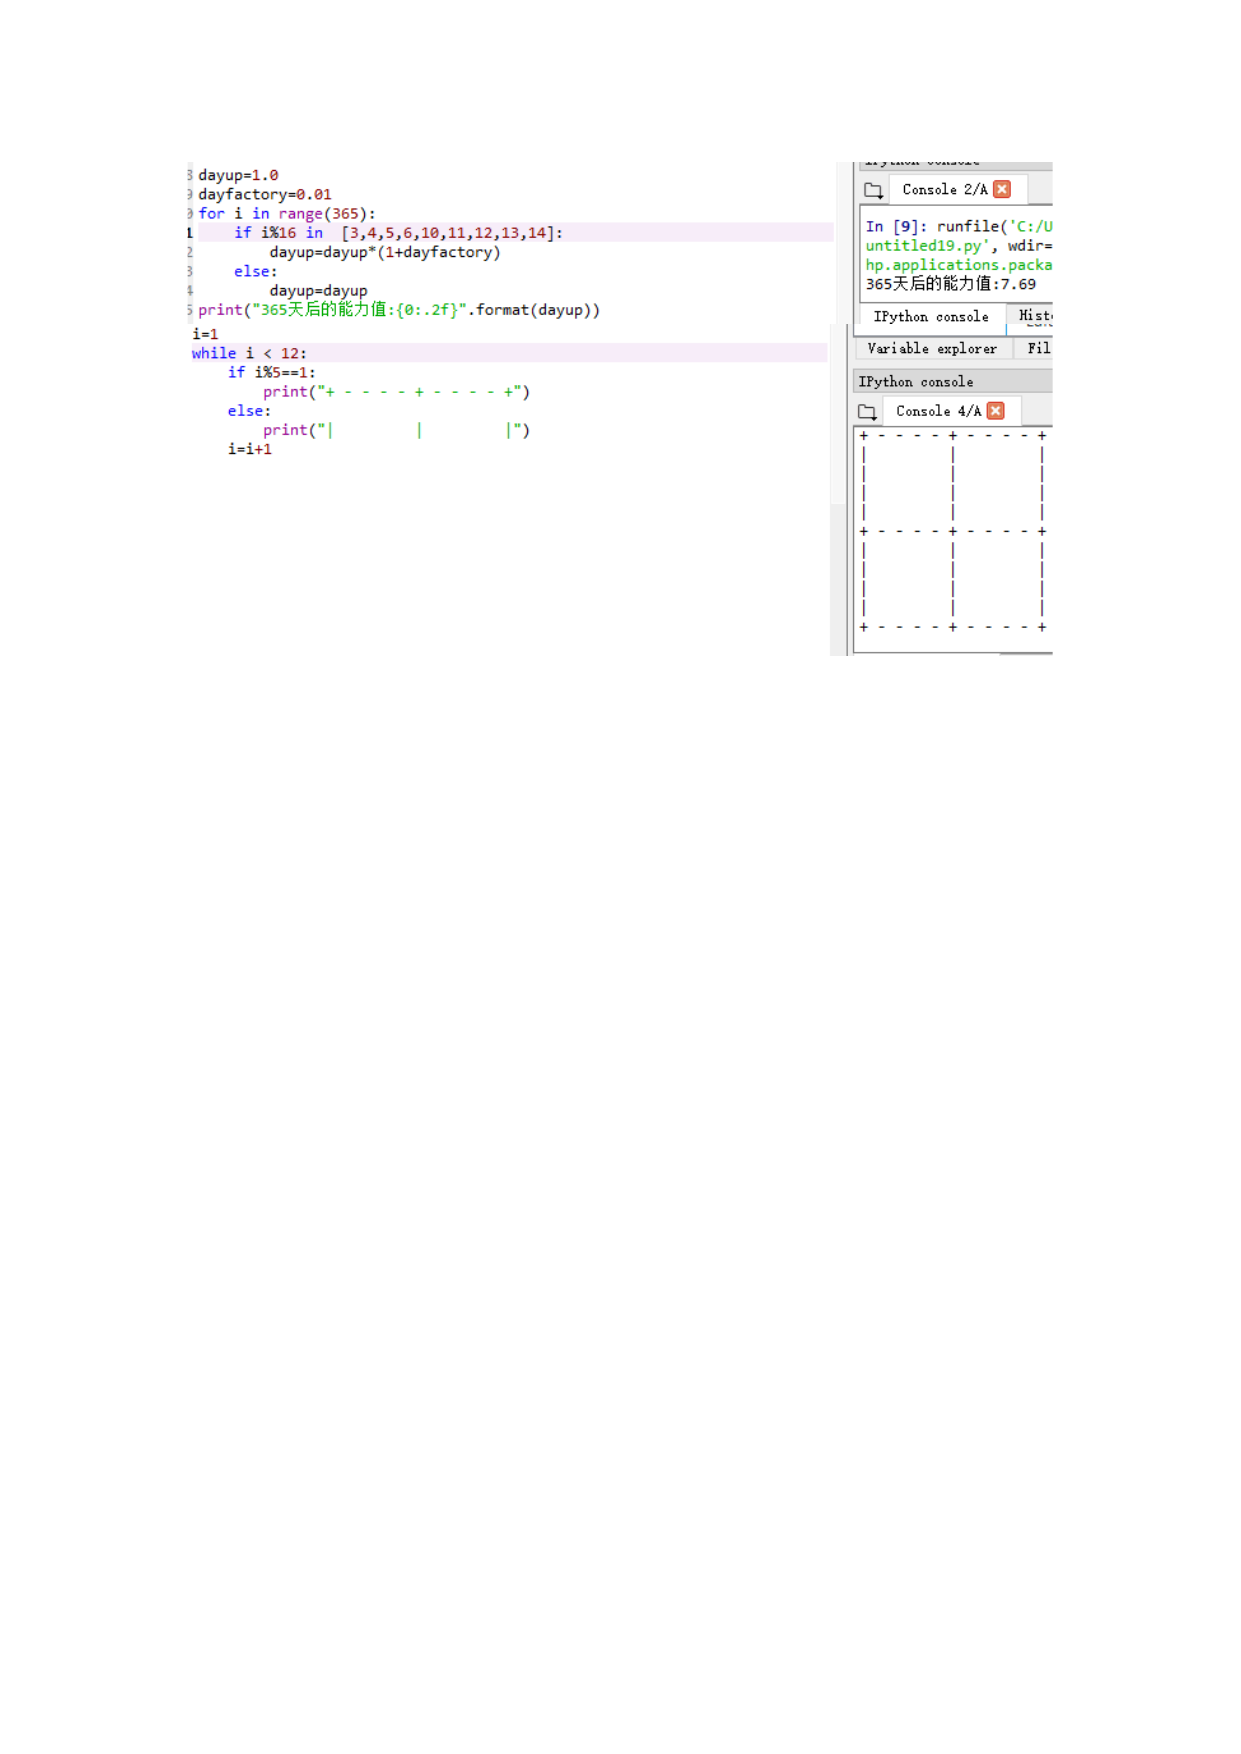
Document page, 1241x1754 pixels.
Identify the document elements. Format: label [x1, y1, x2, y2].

picture [187, 162, 1053, 656]
